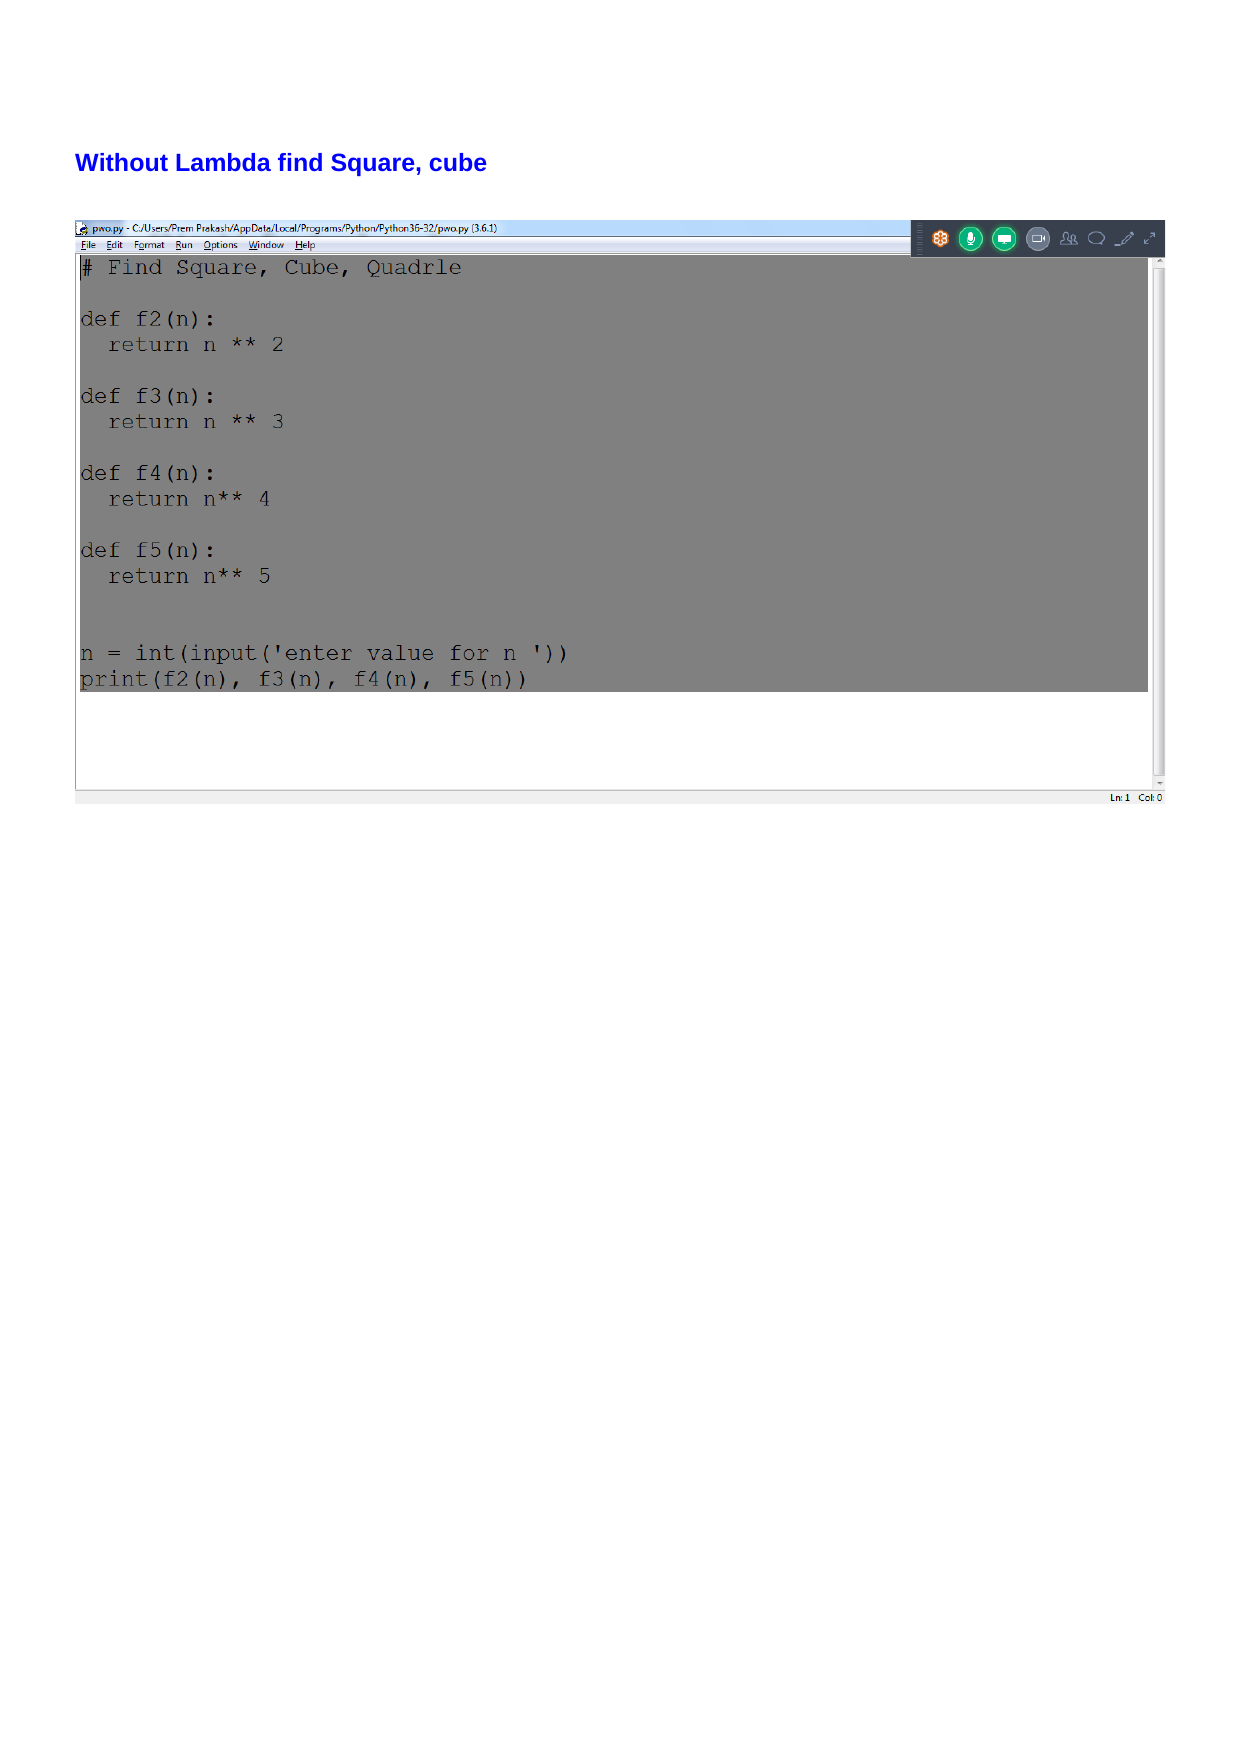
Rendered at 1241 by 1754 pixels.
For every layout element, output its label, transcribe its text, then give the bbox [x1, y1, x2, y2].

text Without Lambda find Square, cube [75, 147, 1165, 176]
picture [75, 220, 1166, 804]
